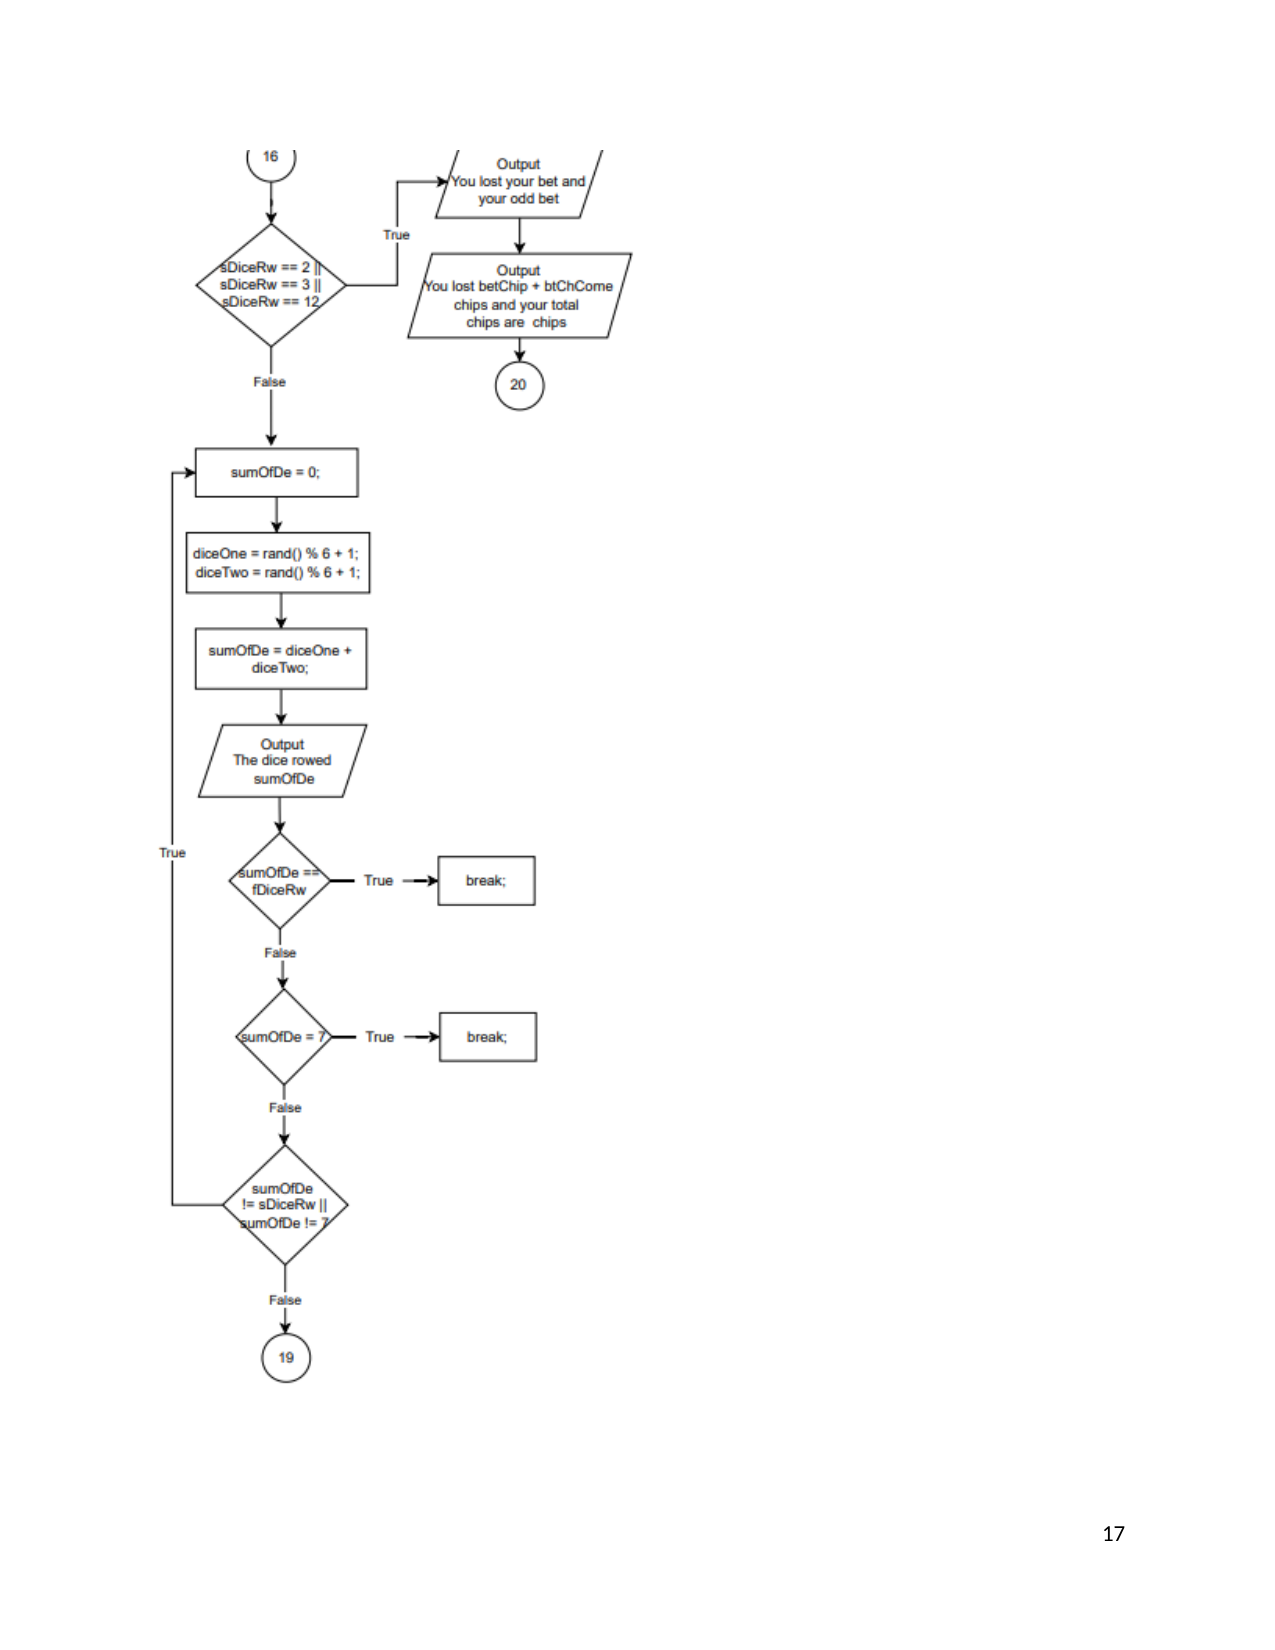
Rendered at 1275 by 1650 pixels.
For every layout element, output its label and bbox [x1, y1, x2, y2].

picture [150, 150, 1038, 1402]
